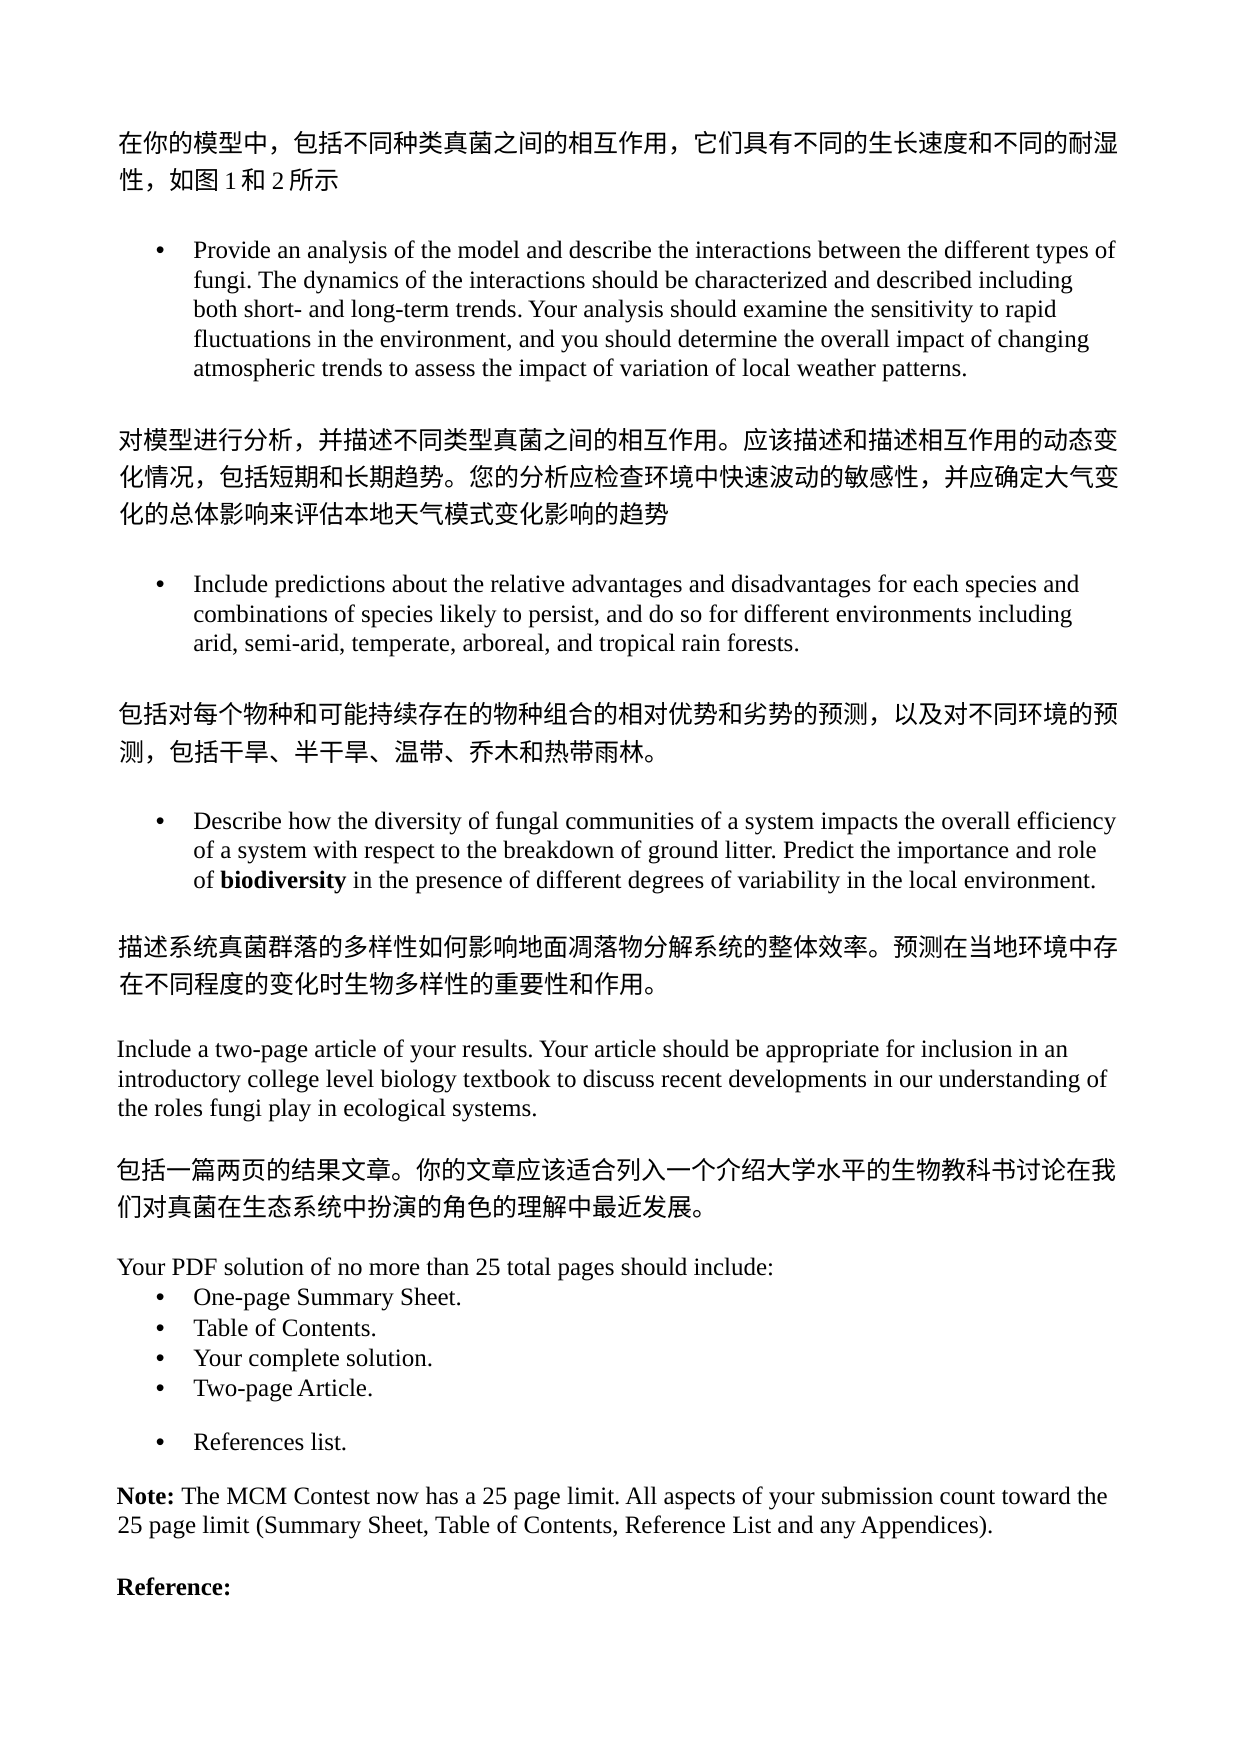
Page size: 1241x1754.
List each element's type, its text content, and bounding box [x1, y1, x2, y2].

list References list. [156, 1427, 1121, 1456]
text Your PDF solution of no more than 25 total pages should include: [116, 1252, 1121, 1281]
list Describe how the diversity of fungal communities of a system impacts the overall efficiency of a system with respect to the breakdown of ground litter. Predict the importance and role of biodiversity in the presence of different degrees of variability in the local environment. [156, 806, 1121, 894]
text 在你的模型中，包括不同种类真菌之间的相互作用，它们具有不同的生长速度和不同的耐湿性，如图1和2所示 [118, 123, 1121, 197]
list Your complete solution. [156, 1343, 1121, 1372]
text 包括对每个物种和可能持续存在的物种组合的相对优势和劣势的预测，以及对不同环境的预测，包括干旱、半干旱、温带、乔木和热带雨林。 [118, 695, 1121, 768]
list Provide an analysis of the model and describe the interactions between the different types of fungi. The dynamics of the interactions should be characterized and described including both short- and long-term trends. Your analysis should examine the sensitivity to rapid fluctuations in the environment, and you should determine the overall impact of changing atmospheric trends to assess the impact of variation of local weather patterns. [156, 235, 1121, 382]
text Note: The MCM Contest now has a 25 page limit. All aspects of your submission count toward the 25 page limit (Summary Sheet, Table of Contents, Reference List and any Appendices). [116, 1481, 1121, 1539]
list Table of Contents. [156, 1313, 1121, 1341]
text 对模型进行分析，并描述不同类型真菌之间的相互作用。应该描述和描述相互作用的动态变化情况，包括短期和长期趋势。您的分析应检查环境中快速波动的敏感性，并应确定大气变化的总体影响来评估本地天气模式变化影响的趋势 [118, 420, 1121, 531]
list One-page Summary Sheet. [156, 1282, 1121, 1311]
text 描述系统真菌群落的多样性如何影响地面凋落物分解系统的整体效率。预测在当地环境中存在不同程度的变化时生物多样性的重要性和作用。 [118, 927, 1121, 1001]
list Include predictions about the relative advantages and disadvantages for each species and combinations of species likely to persist, and do so for different environments including arid, semi-arid, temperate, arboreal, and tropical rain forests. [156, 569, 1121, 657]
text Include a two-page article of your results. Your article should be appropriate for inclusion in an introductory college level biology textbook to discuss recent developments in our understanding of the roles fungi play in ecological systems. [116, 1034, 1121, 1122]
text 包括一篇两页的结果文章。你的文章应该适合列入一个介绍大学水平的生物教科书讨论在我们对真菌在生态系统中扮演的角色的理解中最近发展。 [116, 1150, 1121, 1224]
list Two-page Article. [156, 1373, 1121, 1402]
text Reference: [116, 1572, 1121, 1601]
